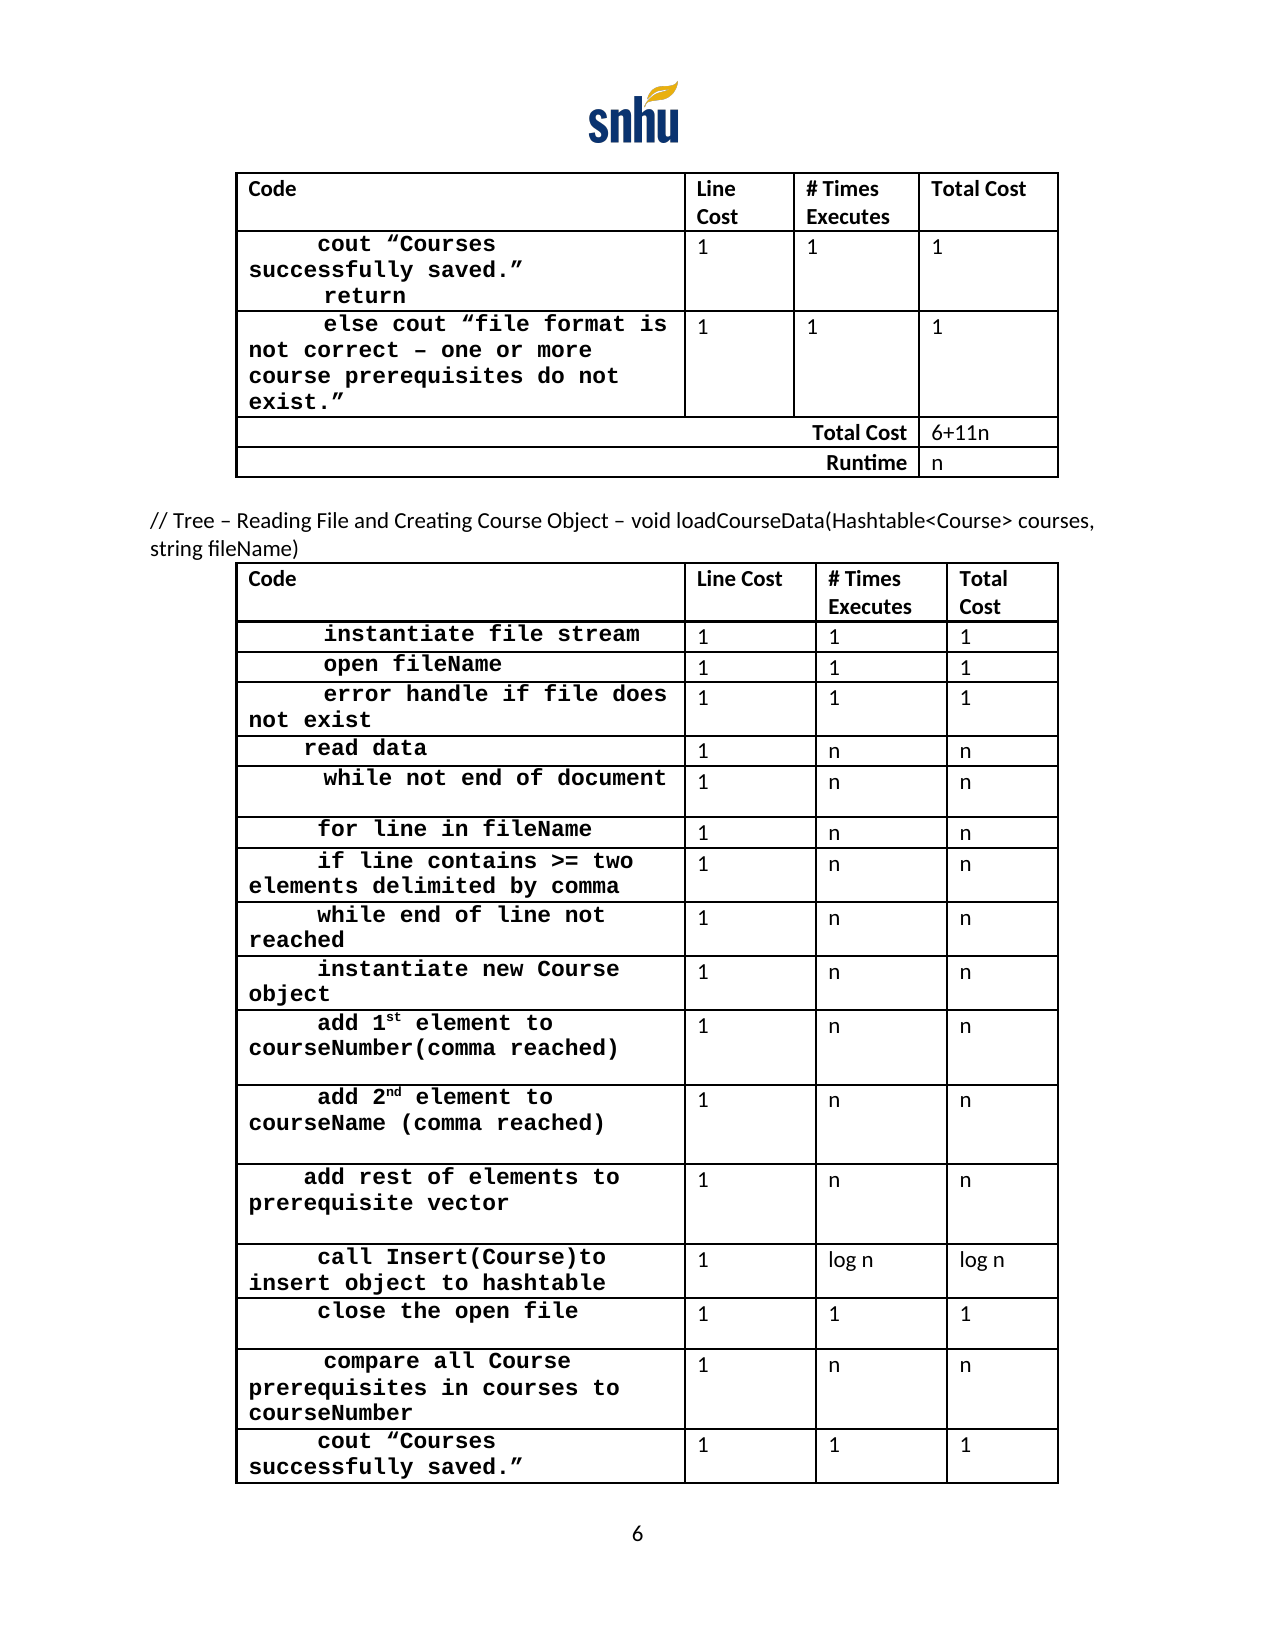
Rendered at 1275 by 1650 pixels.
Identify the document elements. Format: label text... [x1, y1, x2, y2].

table_cell 6+11n [920, 418, 1057, 446]
table_cell 1 [686, 653, 815, 681]
table_cell 1 [686, 818, 815, 847]
table_header Code [238, 174, 684, 230]
table_cell while not end of document [238, 767, 684, 816]
table_cell 1 [920, 312, 1057, 416]
table_cell n [948, 737, 1057, 765]
table_cell n [948, 767, 1057, 816]
table_cell 1 [817, 1299, 946, 1348]
table_cell 1 [686, 1011, 815, 1083]
text // Tree – Reading File and Creating Course Object – void loadCourseData(Hashtable<Course> courses, string fileName) [150, 506, 1125, 562]
table_cell 1 [817, 683, 946, 734]
table_cell 1 [948, 1430, 1057, 1482]
table_cell add 2nd element to courseName (comma reached) [238, 1086, 684, 1163]
table_cell 1 [686, 1086, 815, 1163]
table_cell Total Cost [238, 418, 918, 446]
table_cell 1 [686, 1430, 815, 1482]
table_cell 1 [686, 1350, 815, 1428]
table_cell n [817, 818, 946, 847]
table_header Line Cost [686, 564, 815, 620]
table_cell n [817, 1350, 946, 1428]
table_cell 1 [948, 623, 1057, 651]
table_header # Times Executes [817, 564, 946, 620]
table_cell n [948, 1350, 1057, 1428]
table_cell instantiate new Course object [238, 957, 684, 1009]
table_cell while end of line not reached [238, 903, 684, 955]
table_cell n [817, 903, 946, 955]
table_cell open fileName [238, 653, 684, 681]
table_cell n [817, 849, 946, 901]
table_cell log n [817, 1245, 946, 1297]
table_cell n [817, 737, 946, 765]
table_cell n [948, 903, 1057, 955]
table_cell 1 [686, 849, 815, 901]
table_cell 1 [686, 1165, 815, 1243]
table_cell n [948, 849, 1057, 901]
table_cell n [817, 767, 946, 816]
table_header # Times Executes [795, 174, 918, 230]
table_cell n [817, 1086, 946, 1163]
table_cell add rest of elements to prerequisite vector [238, 1165, 684, 1243]
table_cell 1 [817, 653, 946, 681]
table_cell 1 [948, 1299, 1057, 1348]
table_cell cout “Courses successfully saved.” return [238, 1430, 684, 1482]
table_cell log n [948, 1245, 1057, 1297]
table_cell 1 [948, 653, 1057, 681]
picture [568, 75, 707, 152]
table_cell 1 [686, 957, 815, 1009]
table_header Total Cost [920, 174, 1057, 230]
table_header Line Cost [686, 174, 793, 230]
table_cell 1 [817, 623, 946, 651]
table_cell call Insert(Course)to insert object to hashtable [238, 1245, 684, 1297]
table_cell instantiate file stream [238, 623, 684, 651]
table_cell close the open file [238, 1299, 684, 1348]
table_cell Runtime [238, 448, 918, 476]
table_cell n [948, 957, 1057, 1009]
table_cell read data [238, 737, 684, 765]
table_cell n [948, 1086, 1057, 1163]
table_cell 1 [686, 683, 815, 734]
table_cell 1 [795, 312, 918, 416]
table_cell n [920, 448, 1057, 476]
table_cell 1 [795, 232, 918, 310]
table_cell else cout “file format is not correct – one or more course prerequisites do not exist.” [238, 312, 684, 416]
table_cell n [817, 957, 946, 1009]
table_header Total Cost [948, 564, 1057, 620]
table_cell 1 [686, 1299, 815, 1348]
table_cell for line in fileName [238, 818, 684, 847]
table_cell n [948, 1165, 1057, 1243]
table_cell 1 [817, 1430, 946, 1482]
table_header Code [238, 564, 684, 620]
table_cell n [948, 1011, 1057, 1083]
table_cell n [817, 1011, 946, 1083]
table_cell n [817, 1165, 946, 1243]
table_cell compare all Course prerequisites in courses to courseNumber [238, 1350, 684, 1428]
table_cell 1 [686, 232, 793, 310]
table_cell 1 [686, 1245, 815, 1297]
table_cell add 1st element to courseNumber(comma reached) [238, 1011, 684, 1083]
table_cell cout “Courses successfully saved.” return [238, 232, 684, 310]
table_cell 1 [686, 623, 815, 651]
table_cell 1 [920, 232, 1057, 310]
table_cell 1 [686, 737, 815, 765]
table_cell 1 [686, 312, 793, 416]
table_cell 1 [686, 903, 815, 955]
table_cell error handle if file does not exist [238, 683, 684, 734]
table_cell 1 [686, 767, 815, 816]
table_cell if line contains >= two elements delimited by comma [238, 849, 684, 901]
table_cell n [948, 818, 1057, 847]
table_cell 1 [948, 683, 1057, 734]
